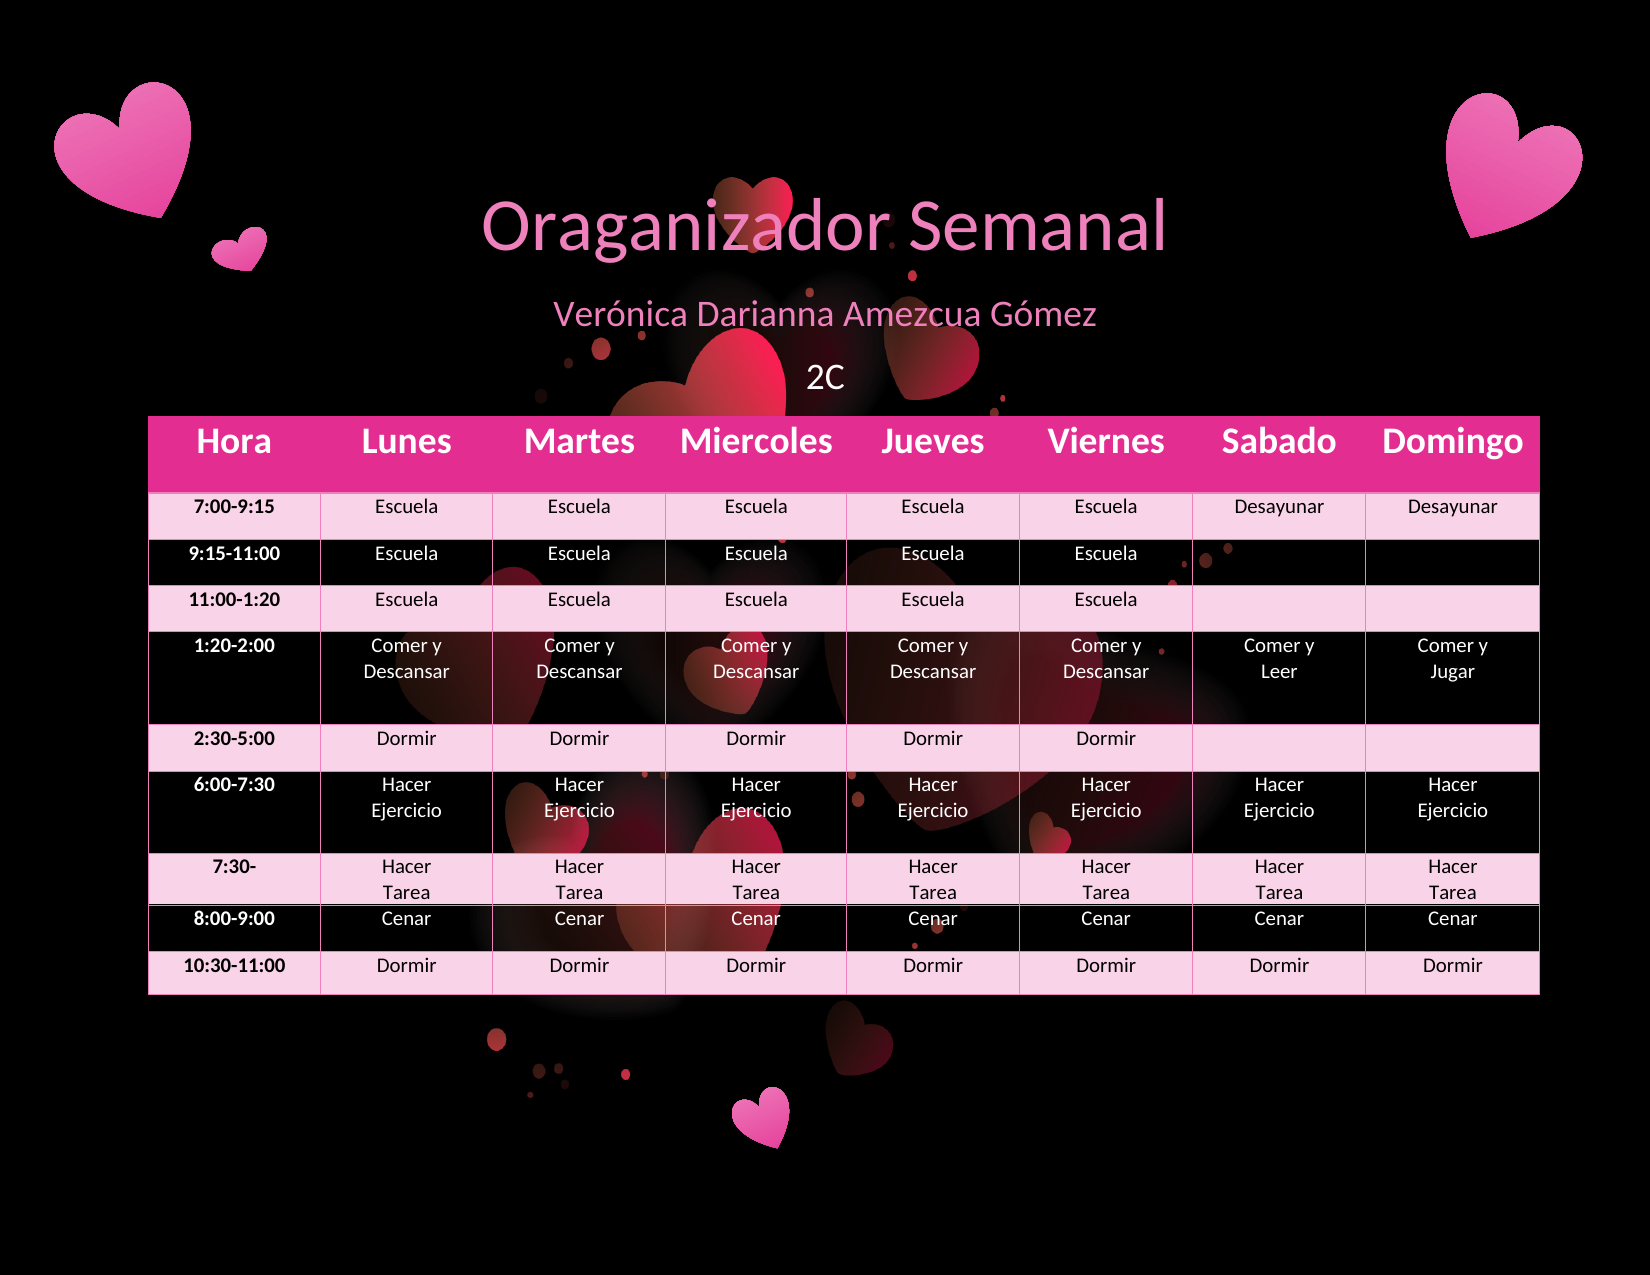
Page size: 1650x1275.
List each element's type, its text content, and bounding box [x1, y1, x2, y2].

table_cell [1193, 586, 1365, 631]
picture [395, 336, 1255, 353]
table_cell Cenar [493, 906, 665, 951]
table_cell Hacer Ejercicio [1020, 772, 1192, 853]
table_header Domingo [1366, 417, 1539, 492]
table_cell Escuela [847, 494, 1019, 539]
table_cell Escuela [666, 540, 846, 585]
table_cell Hacer Tarea [321, 854, 492, 904]
table_cell Cenar [1020, 906, 1192, 951]
table_cell 7:30- [149, 854, 320, 904]
table_header Jueves [847, 417, 1019, 492]
table_cell Escuela [493, 586, 665, 631]
table_cell Dormir [493, 952, 665, 994]
table_cell Dormir [666, 725, 846, 771]
table_cell 9:15-11:00 [149, 540, 320, 585]
table_cell [1193, 540, 1365, 585]
table_cell Escuela [321, 586, 492, 631]
picture [395, 269, 1255, 290]
table_cell Hacer Tarea [1193, 854, 1365, 904]
table_cell Dormir [493, 725, 665, 771]
table_cell Hacer Ejercicio [493, 772, 665, 853]
table_cell 2:30-5:00 [149, 725, 320, 771]
text 2C [148, 353, 1502, 399]
table_cell Hacer Tarea [1020, 854, 1192, 904]
table_cell Cenar [847, 906, 1019, 951]
table_cell Escuela [847, 540, 1019, 585]
table_cell Desayunar [1366, 494, 1539, 539]
table_cell Comer y Descansar [493, 632, 665, 724]
table_cell Hacer Ejercicio [666, 772, 846, 853]
table_cell Cenar [321, 906, 492, 951]
table_cell Dormir [321, 725, 492, 771]
table_cell Comer y Jugar [1366, 632, 1539, 724]
table_cell Hacer Ejercicio [1193, 772, 1365, 853]
table_header Sabado [1193, 417, 1365, 492]
table_header Lunes [321, 417, 492, 492]
table_cell Escuela [321, 540, 492, 585]
table_cell Escuela [1020, 494, 1192, 539]
table_cell Escuela [1020, 586, 1192, 631]
table_cell 10:30-11:00 [149, 952, 320, 994]
table_header Hora [149, 417, 320, 492]
table_cell Dormir [1193, 952, 1365, 994]
table_cell Escuela [493, 540, 665, 585]
table_header Miercoles [666, 417, 846, 492]
table_cell Desayunar [1193, 494, 1365, 539]
table_cell Hacer Ejercicio [1366, 772, 1539, 853]
table_cell Comer y Descansar [847, 632, 1019, 724]
table_cell Comer y Descansar [1020, 632, 1192, 724]
table_cell Cenar [1193, 906, 1365, 951]
table_cell [1366, 540, 1539, 585]
table_cell Cenar [1366, 906, 1539, 951]
table_cell Hacer Tarea [493, 854, 665, 904]
table_cell Hacer Ejercicio [847, 772, 1019, 853]
table_cell Dormir [666, 952, 846, 994]
table_cell Hacer Tarea [666, 854, 846, 904]
table_cell Dormir [1020, 725, 1192, 771]
table_cell 7:00-9:15 [149, 494, 320, 539]
table_cell Escuela [1020, 540, 1192, 585]
table_cell Hacer Tarea [847, 854, 1019, 904]
picture [395, 995, 1255, 1098]
table_cell Dormir [847, 725, 1019, 771]
table_cell Escuela [321, 494, 492, 539]
table_cell Dormir [1020, 952, 1192, 994]
table_cell 11:00-1:20 [149, 586, 320, 631]
table_cell 1:20-2:00 [149, 632, 320, 724]
table_cell Cenar [666, 906, 846, 951]
table_cell Dormir [1366, 952, 1539, 994]
table_cell Comer y Descansar [321, 632, 492, 724]
table_cell 6:00-7:30 [149, 772, 320, 853]
text Oraganizador Semanal [148, 177, 1502, 269]
table_header Martes [493, 417, 665, 492]
table_cell [1366, 586, 1539, 631]
text Verónica Darianna Amezcua Gómez [148, 290, 1502, 336]
table_header Viernes [1020, 417, 1192, 492]
table_cell Escuela [847, 586, 1019, 631]
table_cell Hacer Ejercicio [321, 772, 492, 853]
table_cell Dormir [321, 952, 492, 994]
table_cell [1366, 725, 1539, 771]
table_cell Escuela [666, 586, 846, 631]
table_cell Dormir [847, 952, 1019, 994]
table_cell Comer y Descansar [666, 632, 846, 724]
table_cell Hacer Tarea [1366, 854, 1539, 904]
table_cell [1193, 725, 1365, 771]
picture [395, 399, 1255, 416]
table_cell Comer y Leer [1193, 632, 1365, 724]
table_cell 8:00-9:00 [149, 906, 320, 951]
table_cell Escuela [666, 494, 846, 539]
table_cell Escuela [493, 494, 665, 539]
